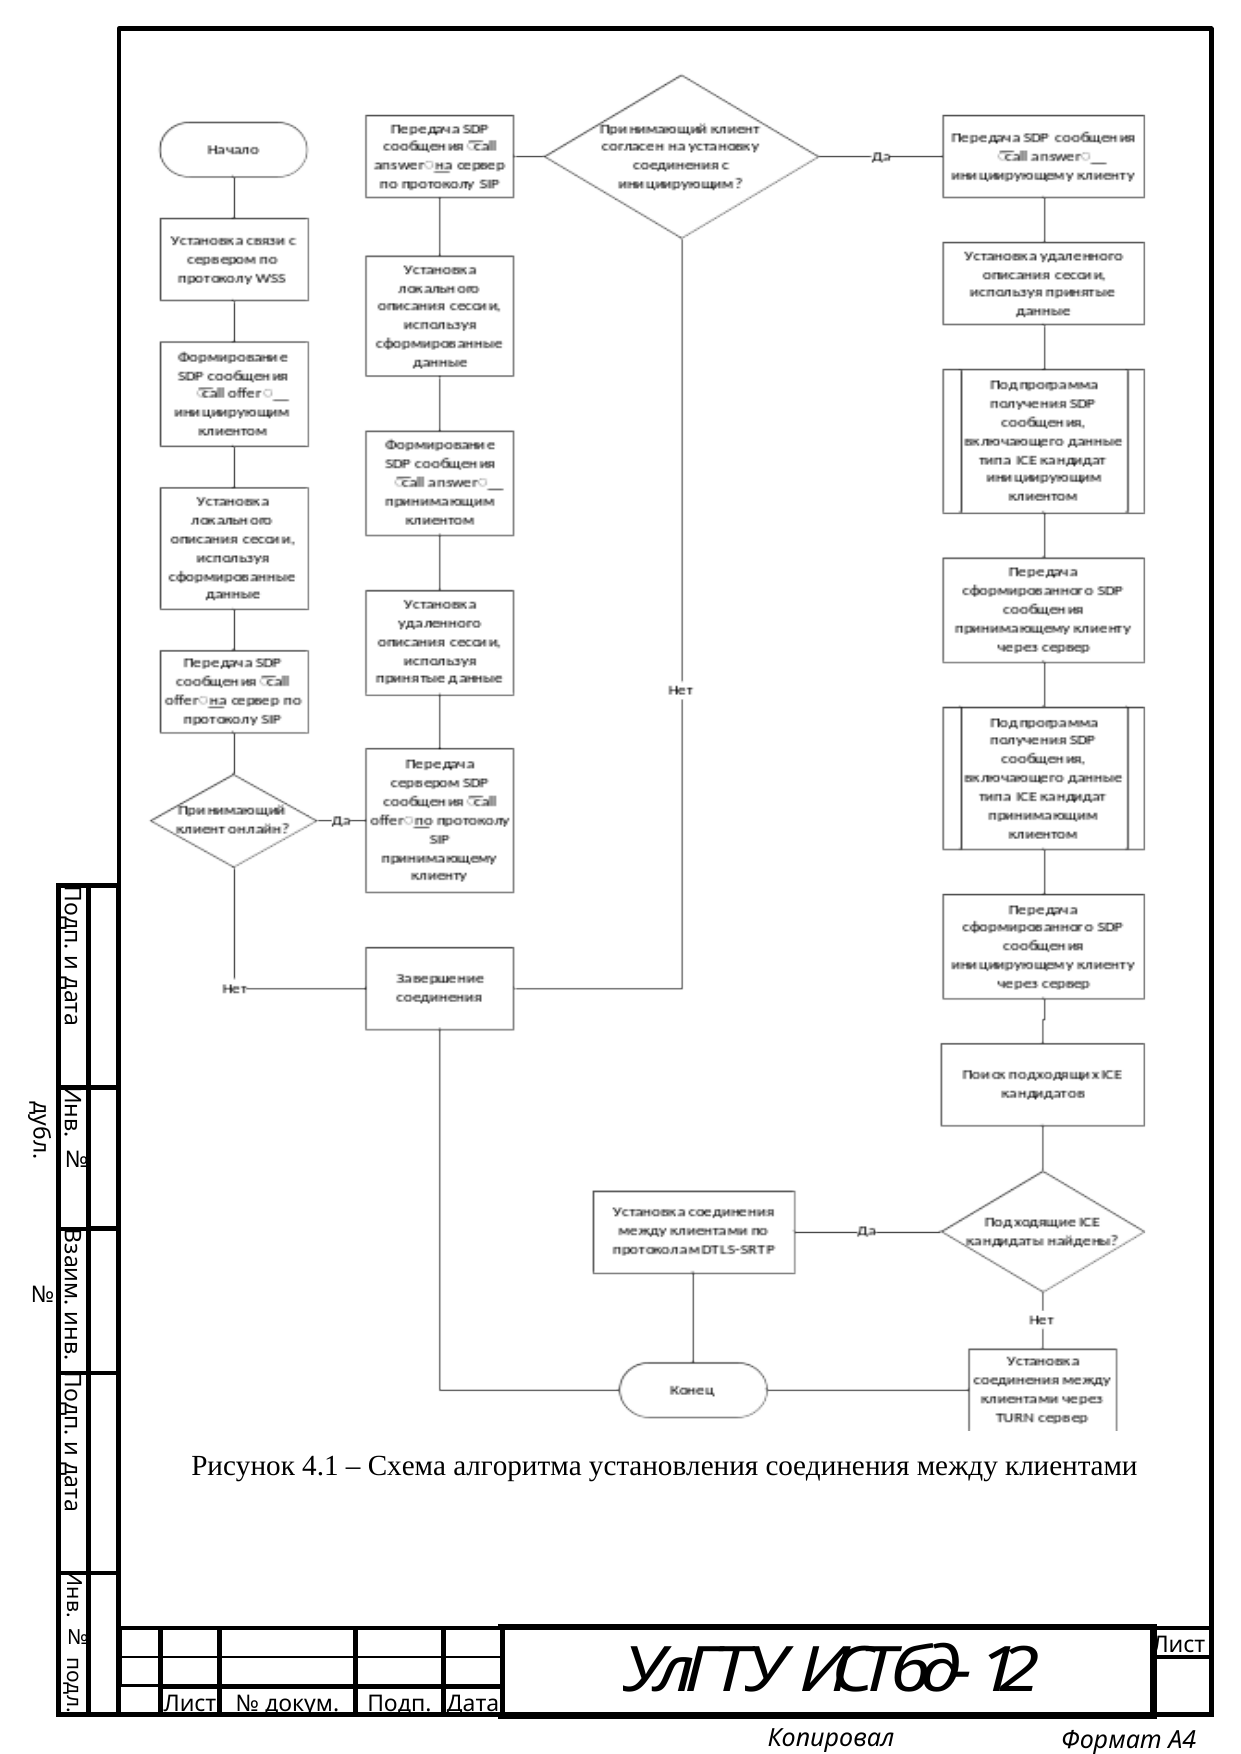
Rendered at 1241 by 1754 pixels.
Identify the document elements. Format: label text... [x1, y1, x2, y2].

text Рисунок 4.1 – Схема алгоритма установления соединения между клиентами [148, 1448, 1181, 1481]
